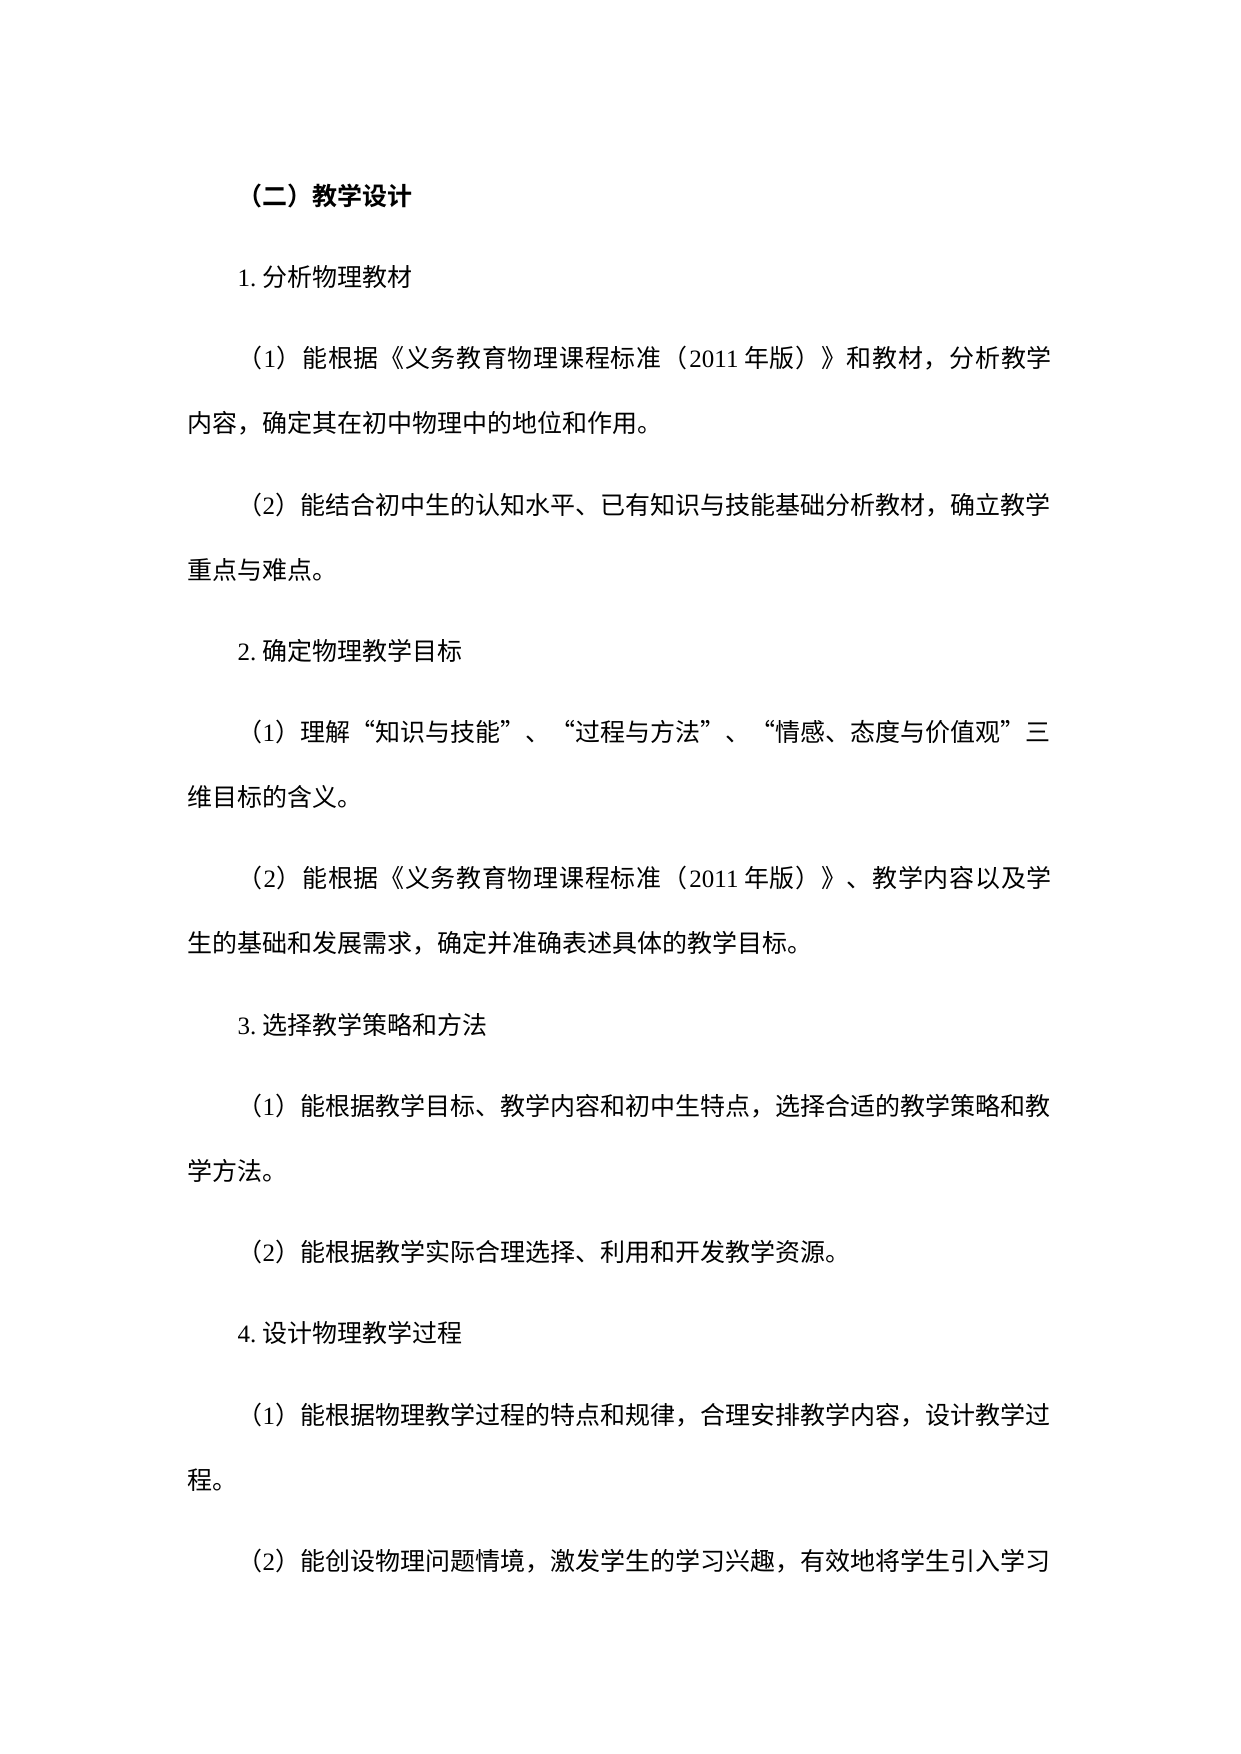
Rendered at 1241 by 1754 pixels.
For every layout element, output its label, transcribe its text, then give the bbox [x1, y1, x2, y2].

text （2）能根据教学实际合理选择、利用和开发教学资源。 [187, 1218, 1053, 1283]
text 4. 设计物理教学过程 [187, 1299, 1053, 1364]
text （1）能根据物理教学过程的特点和规律，合理安排教学内容，设计教学过程。 [187, 1381, 1053, 1511]
text （2）能结合初中生的认知水平、已有知识与技能基础分析教材，确立教学重点与难点。 [187, 471, 1053, 601]
text （1）能根据教学目标、教学内容和初中生特点，选择合适的教学策略和教学方法。 [187, 1072, 1053, 1202]
text 2. 确定物理教学目标 [187, 617, 1053, 682]
text （2）能根据《义务教育物理课程标准（2011年版）》、教学内容以及学生的基础和发展需求，确定并准确表述具体的教学目标。 [187, 844, 1053, 974]
text 3. 选择教学策略和方法 [187, 991, 1053, 1056]
text （1）理解“知识与技能”、“过程与方法”、“情感、态度与价值观”三维目标的含义。 [187, 698, 1053, 828]
text （二）教学设计 [187, 162, 1053, 227]
text （1）能根据《义务教育物理课程标准（2011年版）》和教材，分析教学内容，确定其在初中物理中的地位和作用。 [187, 324, 1053, 454]
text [187, 1527, 1053, 1592]
text 1. 分析物理教材 [187, 243, 1053, 308]
